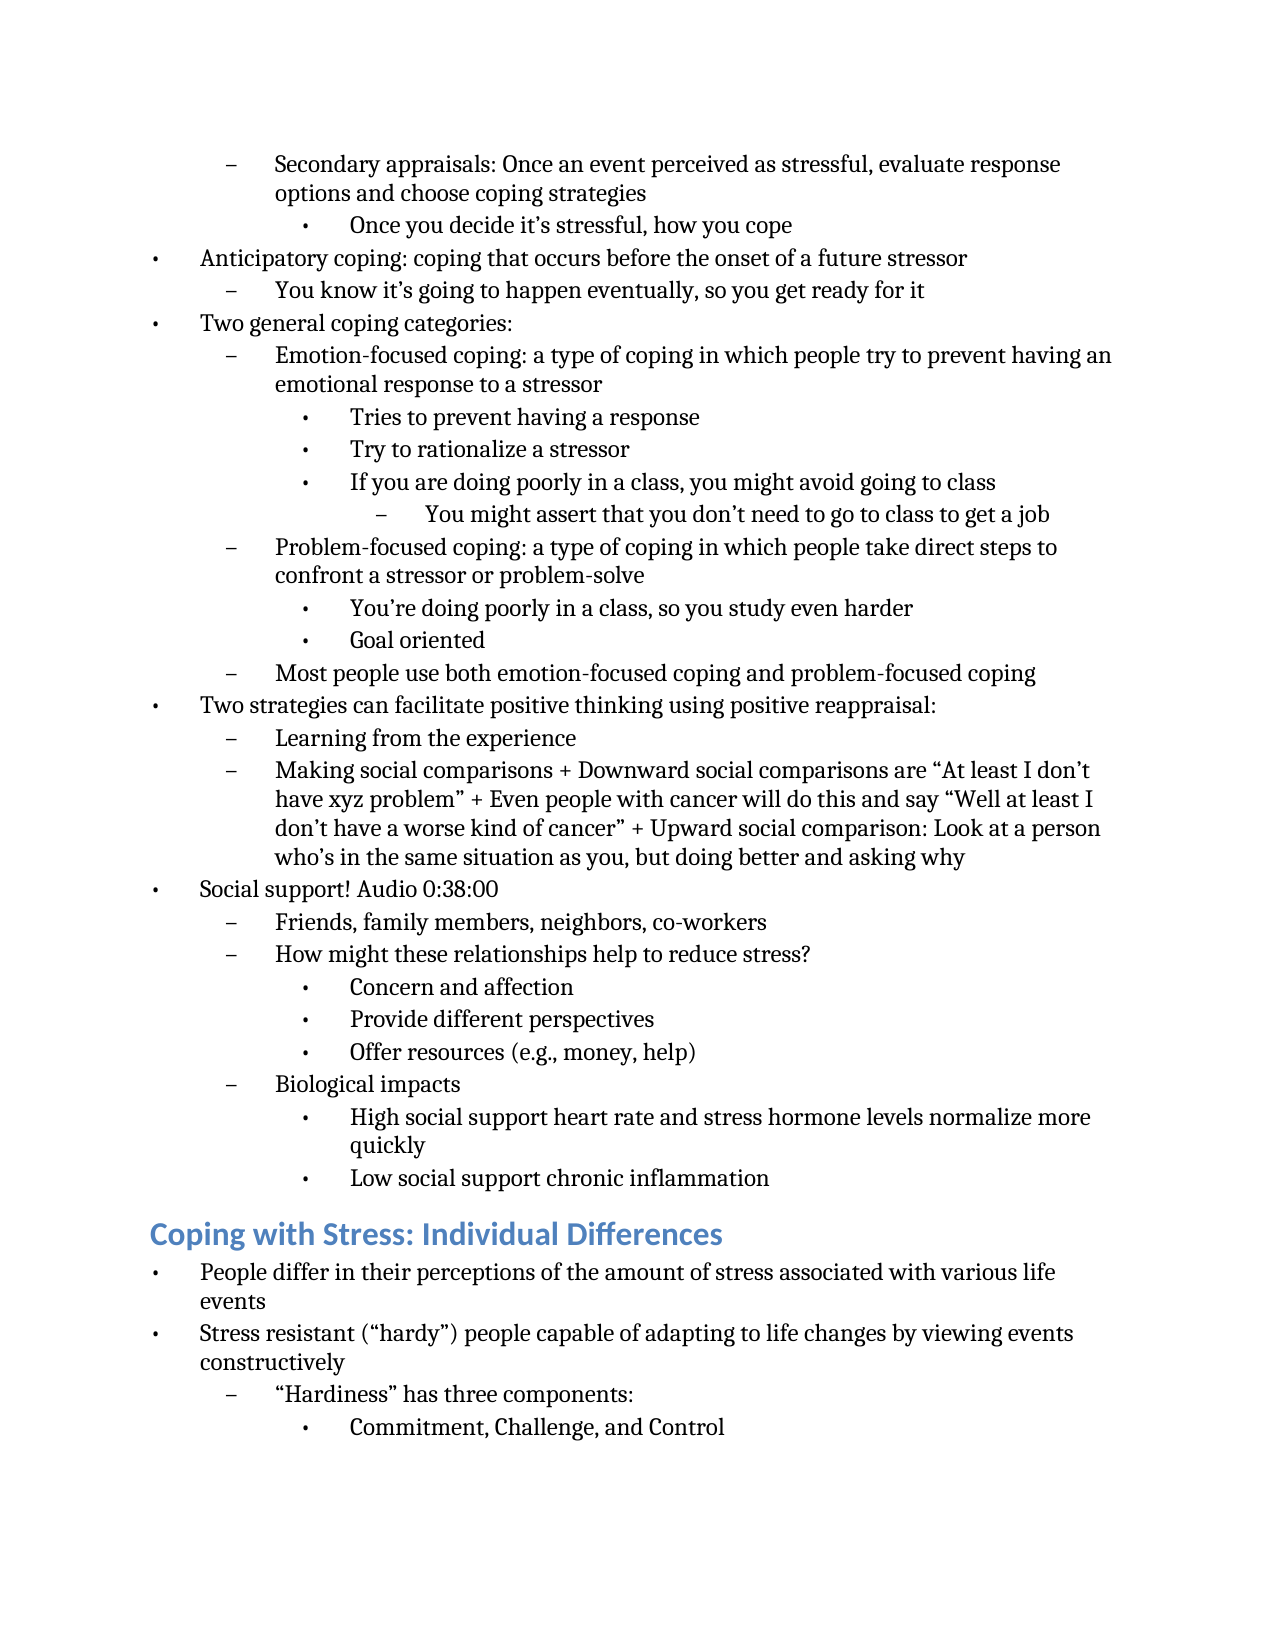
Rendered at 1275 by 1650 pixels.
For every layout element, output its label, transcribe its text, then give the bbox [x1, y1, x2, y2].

list Emotion-focused coping: a type of coping in which people try to prevent having an emotional response to a stressor [225, 341, 1125, 399]
list Problem-focused coping: a type of coping in which people take direct steps to confront a stressor or problem-solve [225, 532, 1125, 590]
list Anticipatory coping: coping that occurs before the onset of a future stressor [150, 244, 1125, 272]
list High social support heart rate and stress hormone levels normalize more quickly [300, 1102, 1125, 1160]
list Goal oriented [300, 626, 1125, 655]
list Two strategies can facilitate positive thinking using positive reappraisal: [150, 691, 1125, 720]
list Try to rationalize a stressor [300, 435, 1125, 464]
list Once you decide it’s stressful, how you cope [300, 211, 1125, 240]
list Offer resources (e.g., money, help) [300, 1037, 1125, 1066]
list Provide different perspectives [300, 1005, 1125, 1034]
list Tries to prevent having a response [300, 402, 1125, 431]
list Friends, family members, neighbors, co-workers [225, 907, 1125, 936]
subtitle Coping with Stress: Individual Differences [150, 1213, 1125, 1254]
list You might assert that you don’t need to go to class to get a job [375, 500, 1125, 529]
list You know it’s going to happen eventually, so you get ready for it [225, 276, 1125, 305]
list Learning from the experience [225, 724, 1125, 752]
list Commitment, Challenge, and Control [300, 1413, 1125, 1442]
list “Hardiness” has three components: [225, 1380, 1125, 1409]
list Concern and affection [300, 972, 1125, 1001]
list Social support! Audio 0:38:00 [150, 875, 1125, 904]
list Most people use both emotion-focused coping and problem-focused coping [225, 659, 1125, 687]
list People differ in their perceptions of the amount of stress associated with various life events [150, 1258, 1125, 1315]
list Biological impacts [225, 1070, 1125, 1099]
list How might these relationships help to reduce stress? [225, 940, 1125, 969]
list Stress resistant (“hardy”) people capable of adapting to life changes by viewing events constructively [150, 1319, 1125, 1377]
list Making social comparisons + Downward social comparisons are “At least I don’t have xyz problem” + Even people with cancer will do this and say “Well at least I don’t have a worse kind of cancer” + Upward social comparison: Look at a person who’s in the same situation as you, but doing better and asking why [225, 756, 1125, 871]
list If you are doing poorly in a class, you might avoid going to class [300, 467, 1125, 496]
list Low social support chronic inflammation [300, 1164, 1125, 1192]
list Two general coping categories: [150, 309, 1125, 337]
list Secondary appraisals: Once an event perceived as stressful, evaluate response options and choose coping strategies [225, 150, 1125, 207]
list You’re doing poorly in a class, so you study even harder [300, 594, 1125, 622]
